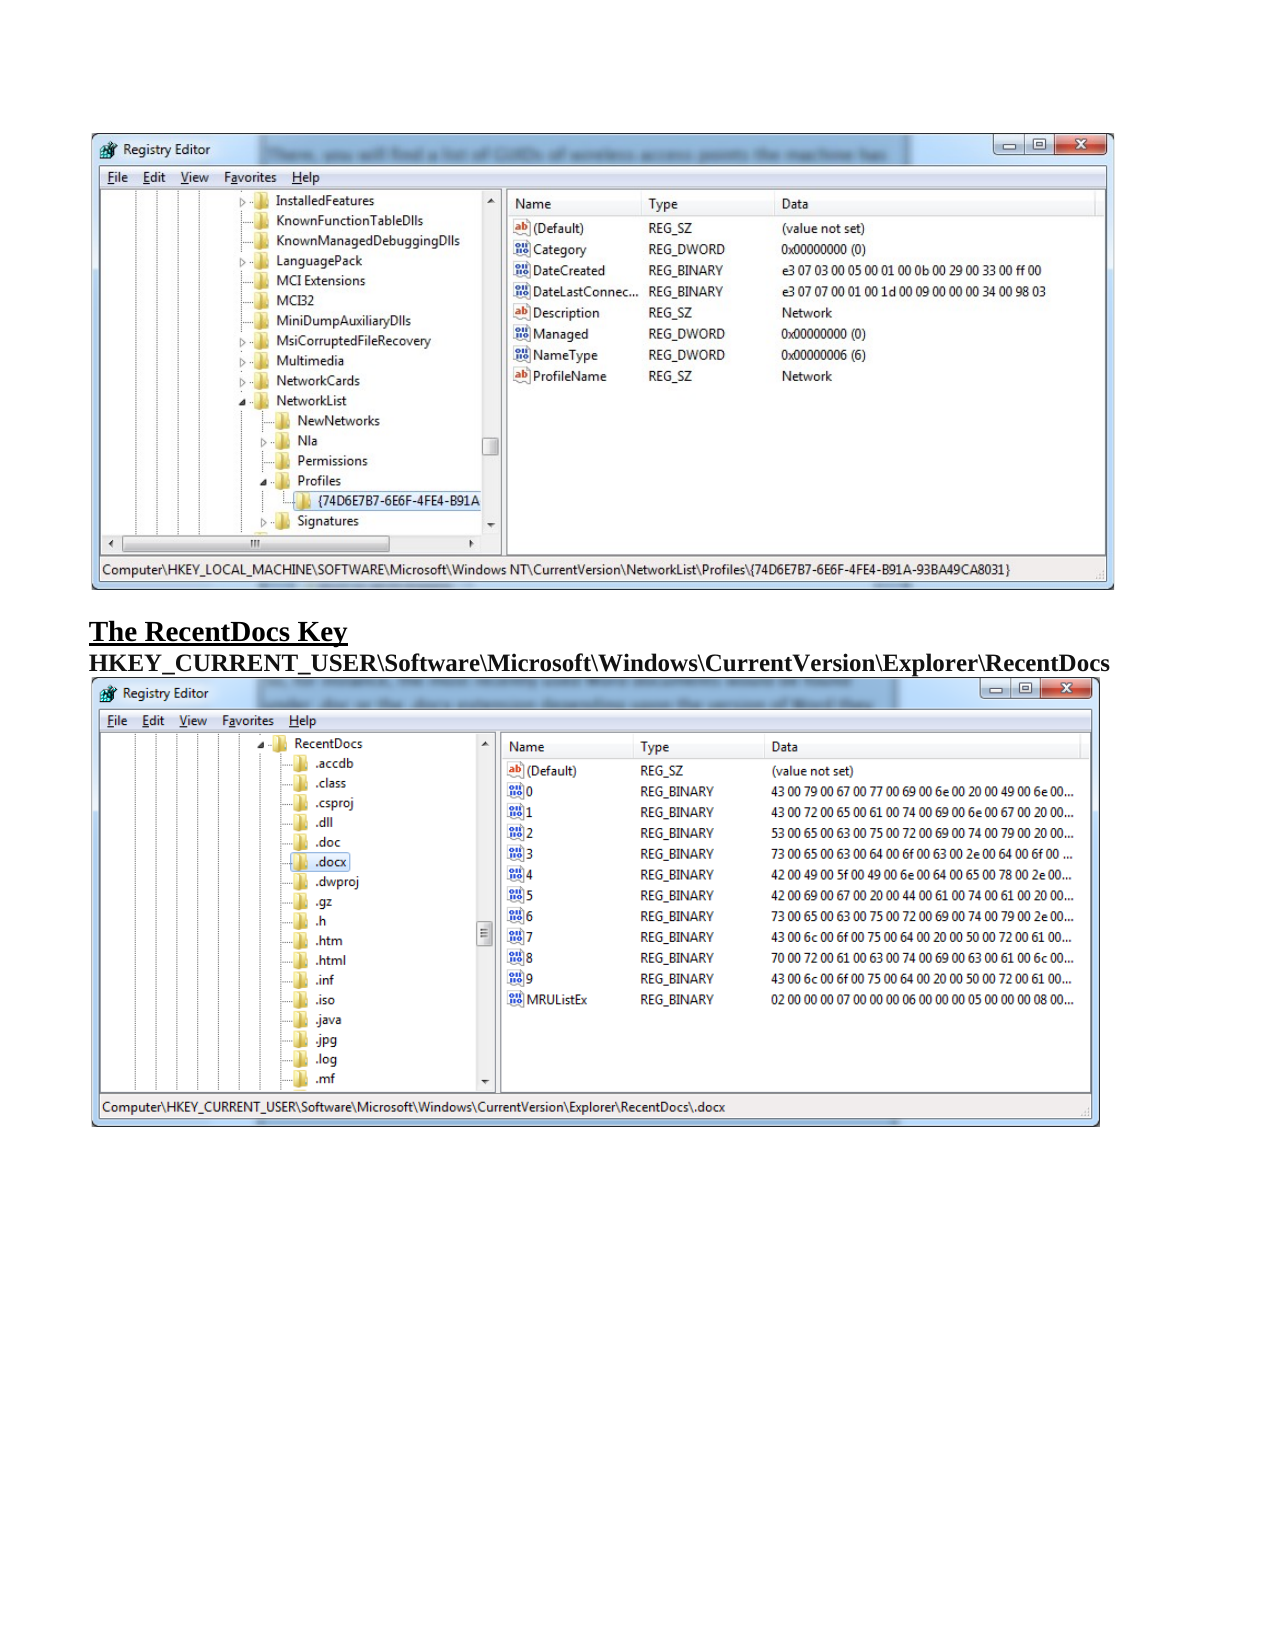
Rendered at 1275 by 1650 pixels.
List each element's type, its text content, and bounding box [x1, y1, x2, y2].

subtitle The RecentDocs Key [88, 615, 1194, 648]
text HKEY_CURRENT_USER\Software\Microsoft\Windows\CurrentVersion\Explorer\RecentDocs [88, 648, 1194, 677]
picture [91, 677, 1100, 1127]
picture [91, 133, 1115, 590]
